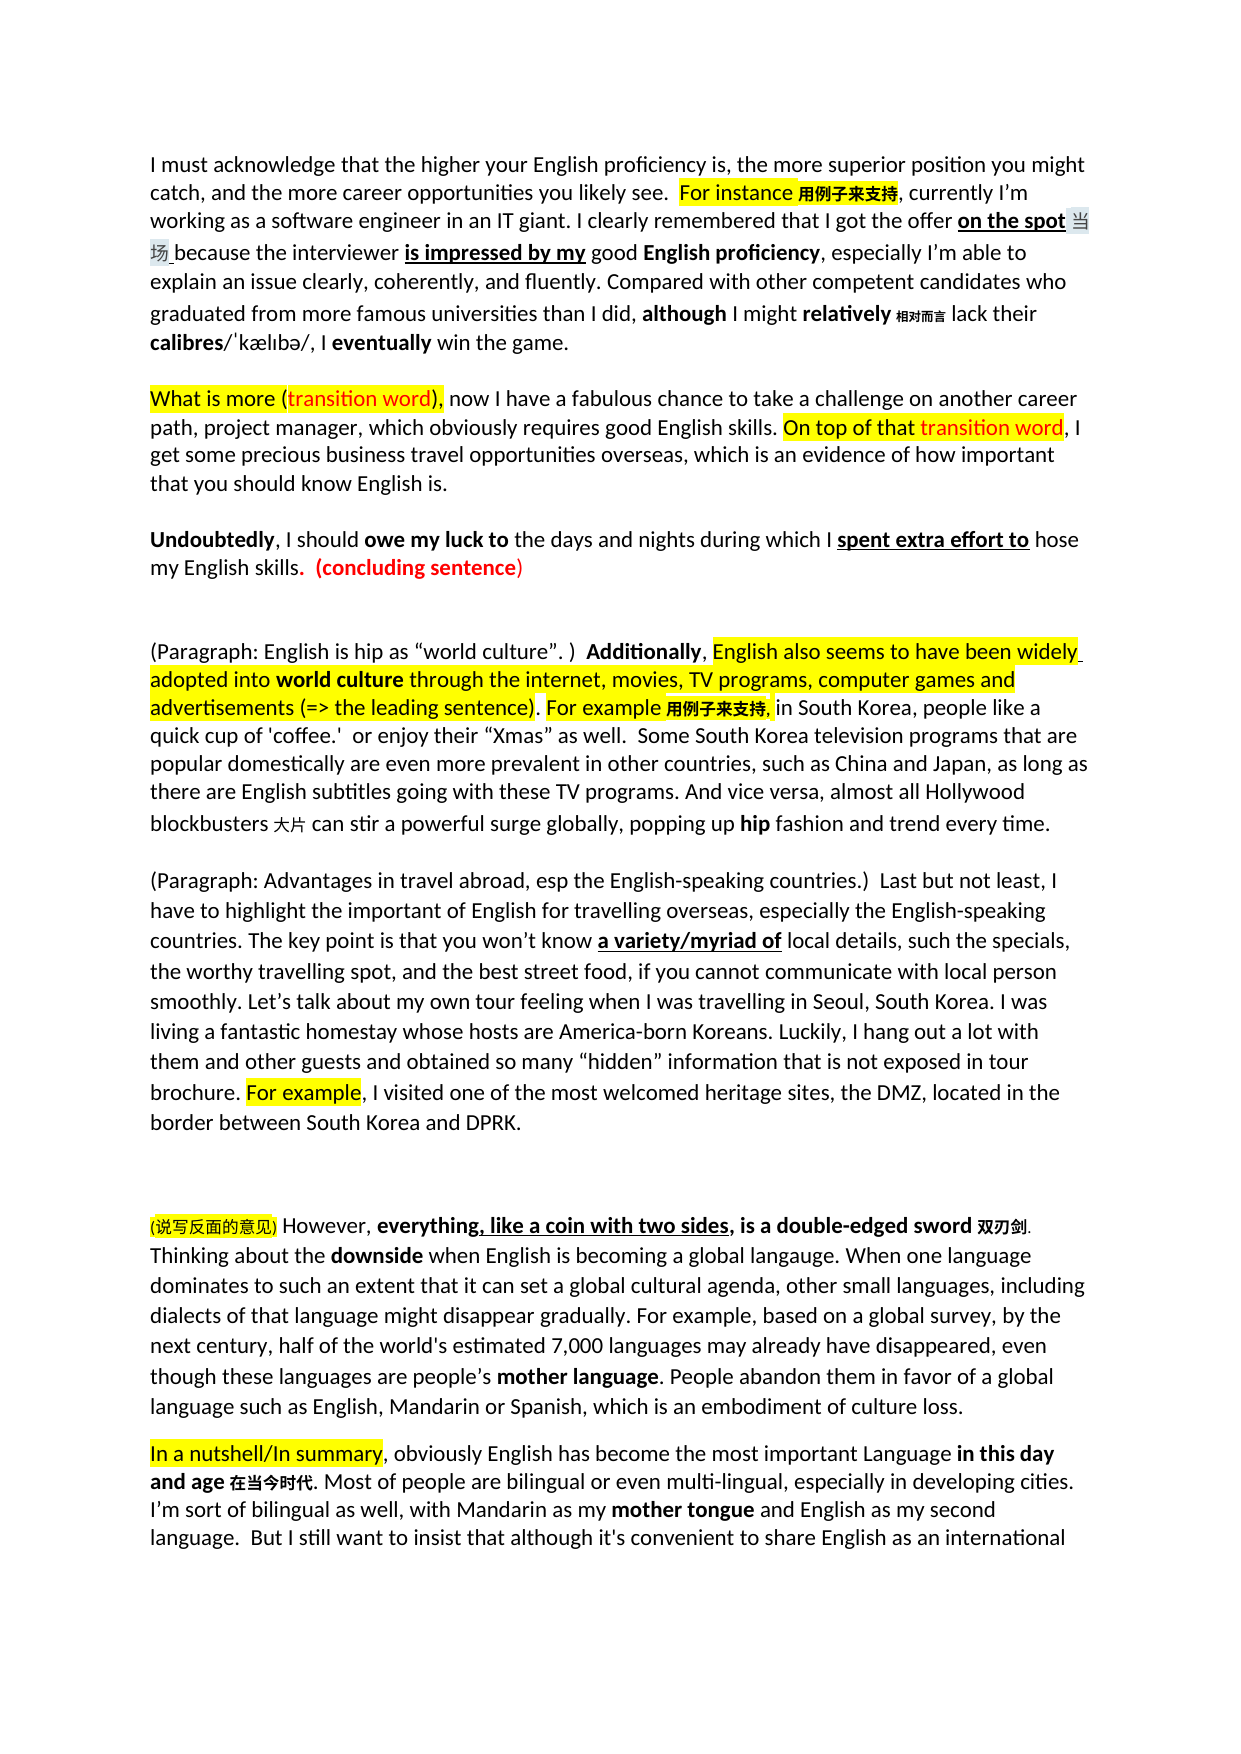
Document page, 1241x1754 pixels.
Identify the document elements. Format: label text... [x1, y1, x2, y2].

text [150, 1439, 1090, 1551]
text I must acknowledge that the higher your English proficiency is, the more superior position you might catch, and the more career opportunities you likely see. For instance用例子来支持, currently I’m working as a software engineer in an IT giant. I clearly remembered that I got the offer on the spot 当场 because the interviewer is impressed by my good English proficiency, especially I’m able to explain an issue clearly, coherently, and fluently. Compared with other competent candidates who graduated from more famous universities than I did, although I might relatively相对而言 lack their calibres/ˈkælɪbə/, I eventually win the game. [150, 150, 1090, 357]
text (Paragraph: Advantages in travel abroad, esp the English-speaking countries.) Last but not least, I have to highlight the important of English for travelling overseas, especially the English-speaking countries. The key point is that you won’t know a variety/myriad of local details, such the specials, the worthy travelling spot, and the best street food, if you cannot communicate with local person smoothly. Let’s talk about my own tour feeling when I was travelling in Seoul, South Korea. I was living a fantastic homestay whose hosts are America-born Koreans. Luckily, I hang out a lot with them and other guests and obtained so many “hidden” information that is not exposed in tour brochure. For example, I visited one of the most welcomed heritage sites, the DMZ, located in the border between South Korea and DPRK. [150, 866, 1090, 1136]
text (Paragraph: English is hip as “world culture”. ) Additionally, English also seems to have been widely adopted into world culture through the internet, movies, TV programs, computer games and advertisements (=> the leading sentence). For example用例子来支持, in South Korea, people like a quick cup of 'coffee.' or enjoy their “Xmas” as well. Some South Korea television programs that are popular domestically are even more prevalent in other countries, such as China and Japan, as long as there are English subtitles going with these TV programs. And vice versa, almost all Hollywood blockbusters大片 can stir a powerful surge globally, popping up hip fashion and trend every time. [150, 637, 1090, 838]
text (说写反面的意见) However, everything, like a coin with two sides, is a double-edged sword双刃剑. Thinking about the downside when English is becoming a global langauge. When one language dominates to such an extent that it can set a global cultural agenda, other small languages, including dialects of that language might disappear gradually. For example, based on a global survey, by the next century, half of the world's estimated 7,000 languages may already have disappeared, even though these languages are people’s mother language. People abandon them in favor of a global language such as English, Mandarin or Spanish, which is an embodiment of culture loss. [150, 1211, 1090, 1420]
text What is more (transition word), now I have a fabulous chance to take a challenge on another career path, project manager, which obviously requires good English skills. On top of that transition word, I get some precious business travel opportunities overseas, which is an evidence of how important that you should know English is. [150, 384, 1090, 497]
text Undoubtedly, I should owe my luck to the days and nights during which I spent extra effort to hose my English skills. (concluding sentence) [150, 525, 1090, 581]
